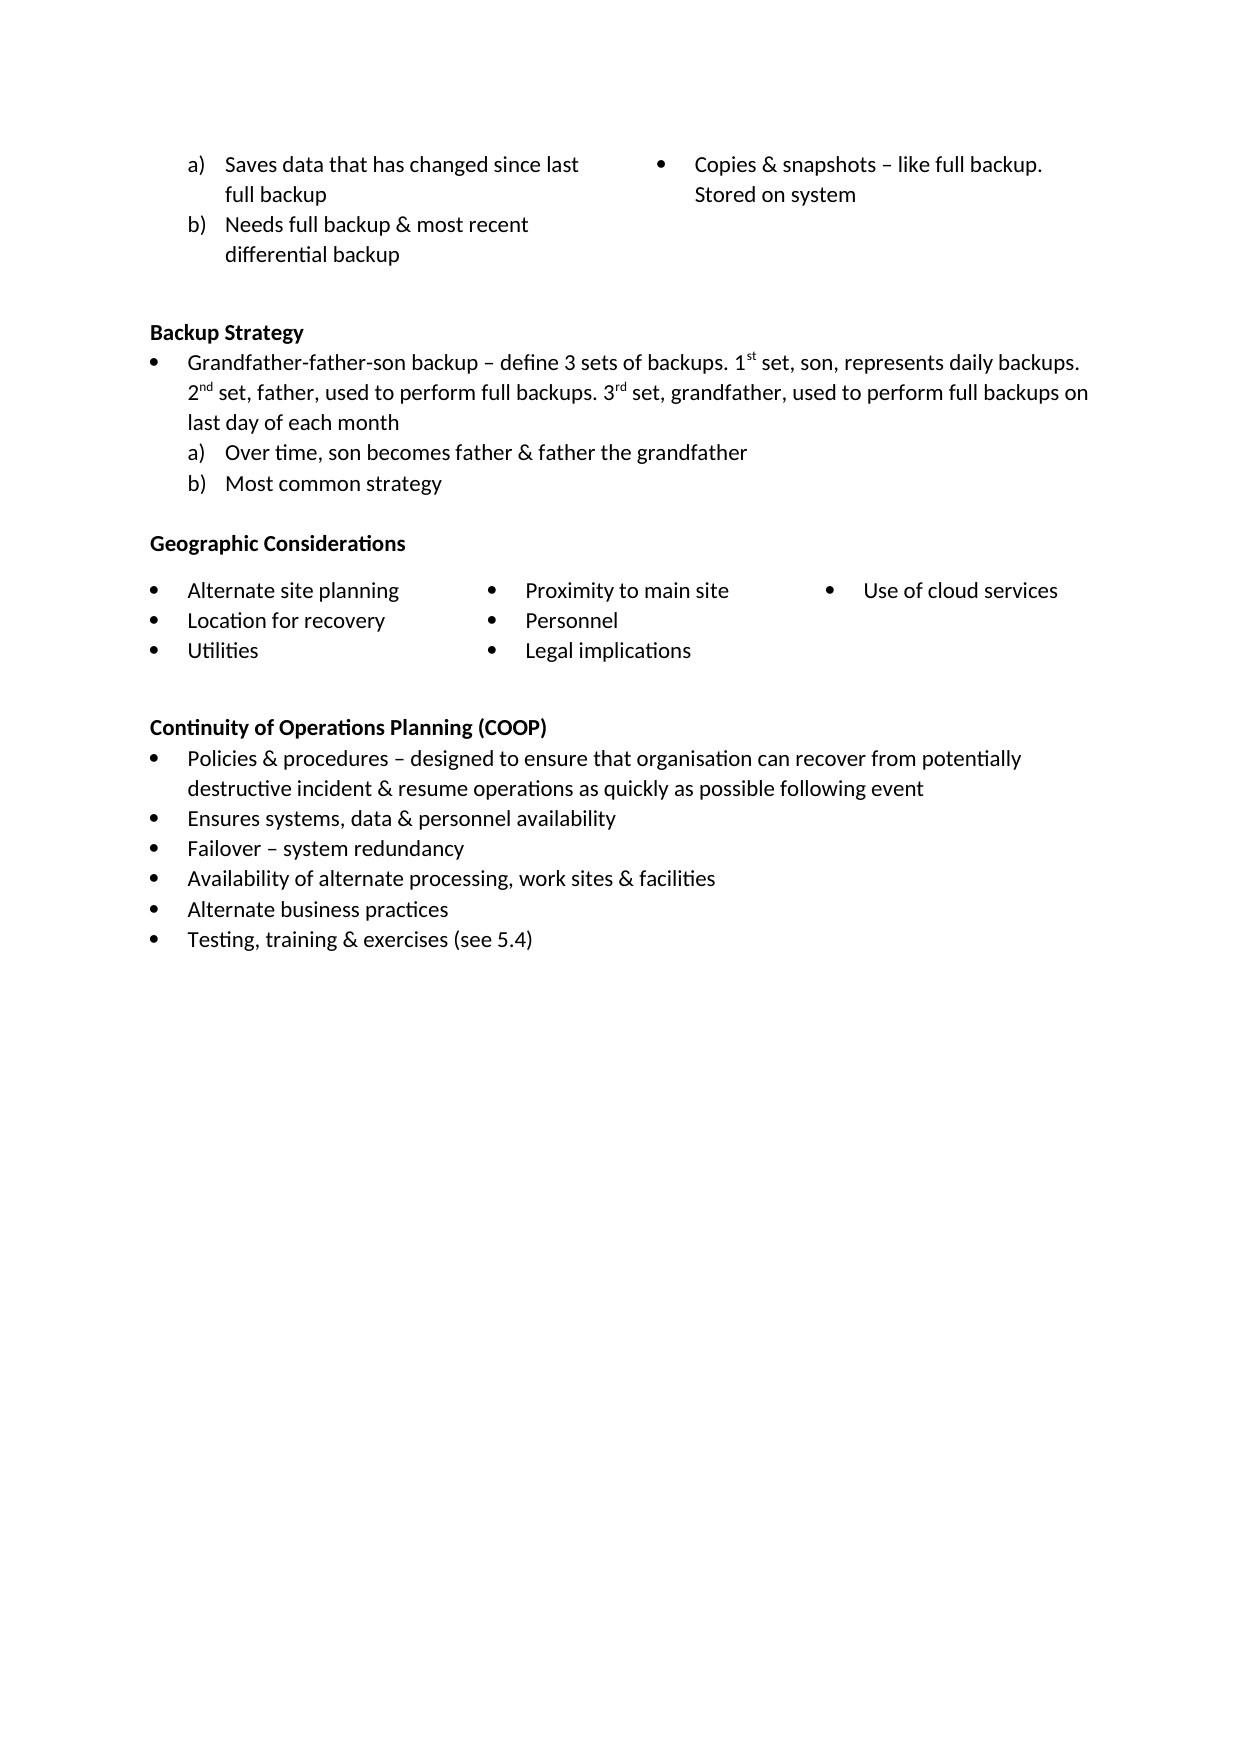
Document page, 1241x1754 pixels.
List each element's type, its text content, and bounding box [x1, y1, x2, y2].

list Legal implications [488, 636, 752, 664]
list Continuity of Operations Planning (COOP) [150, 713, 1090, 742]
list Use of cloud services [826, 576, 1090, 604]
list Backup Strategy [150, 318, 1090, 346]
list Ensures systems, data & personnel availability [150, 804, 1090, 832]
list Personnel [488, 606, 752, 634]
list Needs full backup & most recent differential backup [187, 210, 583, 269]
list Utilities [150, 636, 414, 664]
list Alternate business practices [150, 895, 1090, 923]
list Availability of alternate processing, work sites & facilities [150, 864, 1090, 893]
list Policies & procedures – designed to ensure that organisation can recover from potentially destructive incident & resume operations as quickly as possible following event [150, 744, 1090, 802]
list Most common strategy [187, 469, 1090, 497]
list Saves data that has changed since last full backup [187, 150, 583, 208]
list Over time, son becomes father & father the grandfather [187, 438, 1090, 467]
list Geographic Considerations [150, 529, 1090, 557]
list Grandfather-father-son backup – define 3 sets of backups. 1st set, son, represents daily backups. 2nd set, father, used to perform full backups. 3rd set, grandfather, used to perform full backups on last day of each month [150, 348, 1090, 436]
list Alternate site planning [150, 576, 414, 604]
list Location for recovery [150, 606, 414, 634]
list Copies & snapshots – like full backup. Stored on system [657, 150, 1090, 208]
list Proximity to main site [488, 576, 752, 604]
list Testing, training & exercises (see 5.4) [150, 925, 1090, 953]
list Failover – system redundancy [150, 834, 1090, 862]
